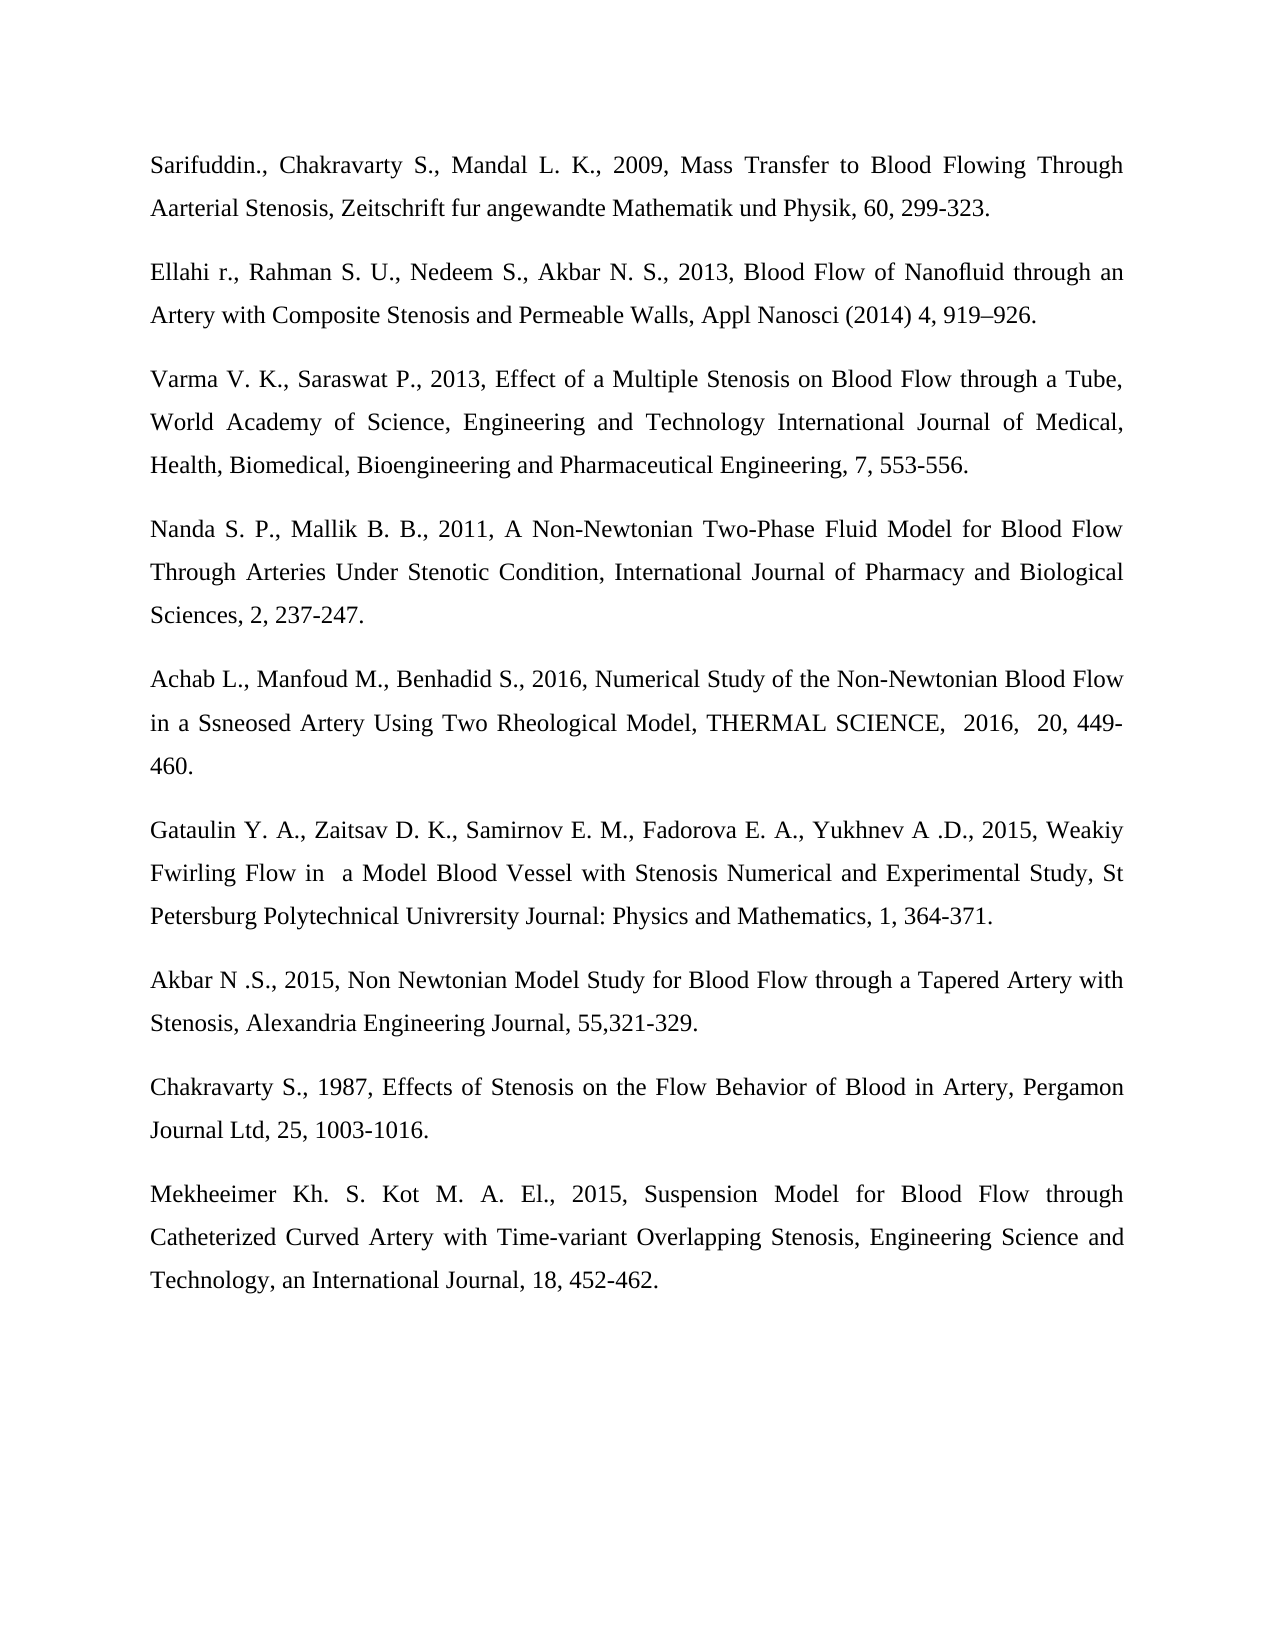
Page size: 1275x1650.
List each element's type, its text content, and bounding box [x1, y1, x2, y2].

text Sarifuddin., Chakravarty S., Mandal L. K., 2009, Mass Transfer to Blood Flowing Through Aarterial Stenosis, Zeitschrift fur angewandte Mathematik und Physik, 60, 299-323. [150, 150, 1125, 222]
text Gataulin Y. A., Zaitsav D. K., Samirnov E. M., Fadorova E. A., Yukhnev A .D., 2015, Weakiy Fwirling Flow in a Model Blood Vessel with Stenosis Numerical and Experimental Study, St Petersburg Polytechnical Univrersity Journal: Physics and Mathematics, 1, 364-371. [150, 815, 1125, 930]
text Achab L., Manfoud M., Benhadid S., 2016, Numerical Study of the Non-Newtonian Blood Flow in a Ssneosed Artery Using Two Rheological Model, THERMAL SCIENCE, 2016, 20, 449-460. [150, 664, 1125, 779]
text Chakravarty S., 1987, Effects of Stenosis on the Flow Behavior of Blood in Artery, Pergamon Journal Ltd, 25, 1003-1016. [150, 1072, 1125, 1144]
text Nanda S. P., Mallik B. B., 2011, A Non-Newtonian Two-Phase Fluid Model for Blood Flow Through Arteries Under Stenotic Condition, International Journal of Pharmacy and Biological Sciences, 2, 237-247. [150, 514, 1125, 629]
text Ellahi r., Rahman S. U., Nedeem S., Akbar N. S., 2013, Blood Flow of Nanoﬂuid through an Artery with Composite Stenosis and Permeable Walls, Appl Nanosci (2014) 4, 919–926. [150, 257, 1125, 329]
text Varma V. K., Saraswat P., 2013, Effect of a Multiple Stenosis on Blood Flow through a Tube, World Academy of Science, Engineering and Technology International Journal of Medical, Health, Biomedical, Bioengineering and Pharmaceutical Engineering, 7, 553-556. [150, 364, 1125, 479]
text Mekheeimer Kh. S. Kot M. A. El., 2015, Suspension Model for Blood Flow through Catheterized Curved Artery with Time-variant Overlapping Stenosis, Engineering Science and Technology, an International Journal, 18, 452-462. [150, 1179, 1125, 1294]
text Akbar N .S., 2015, Non Newtonian Model Study for Blood Flow through a Tapered Artery with Stenosis, Alexandria Engineering Journal, 55,321-329. [150, 965, 1125, 1037]
